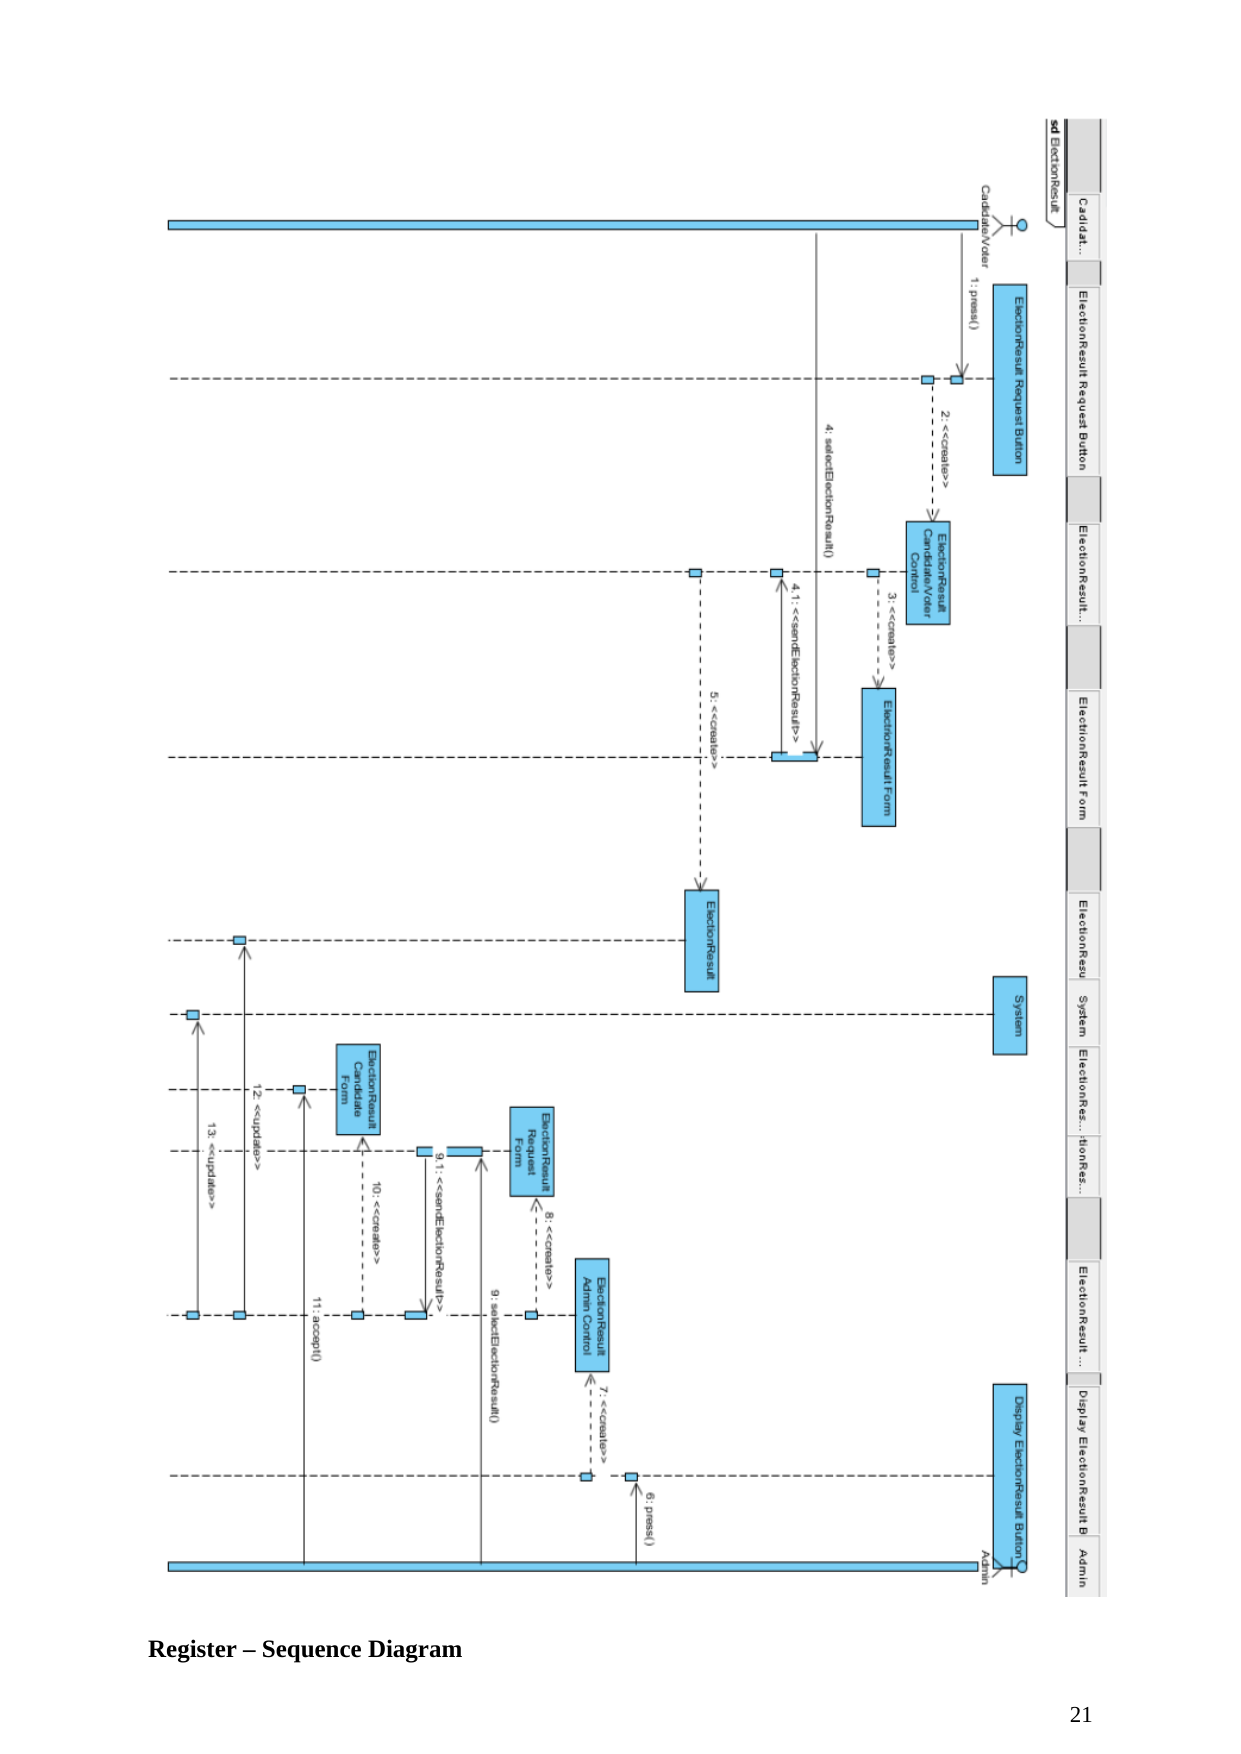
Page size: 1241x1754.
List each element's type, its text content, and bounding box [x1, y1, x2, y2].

text Register – Sequence Diagram [148, 1634, 1092, 1663]
picture [152, 120, 1107, 1597]
